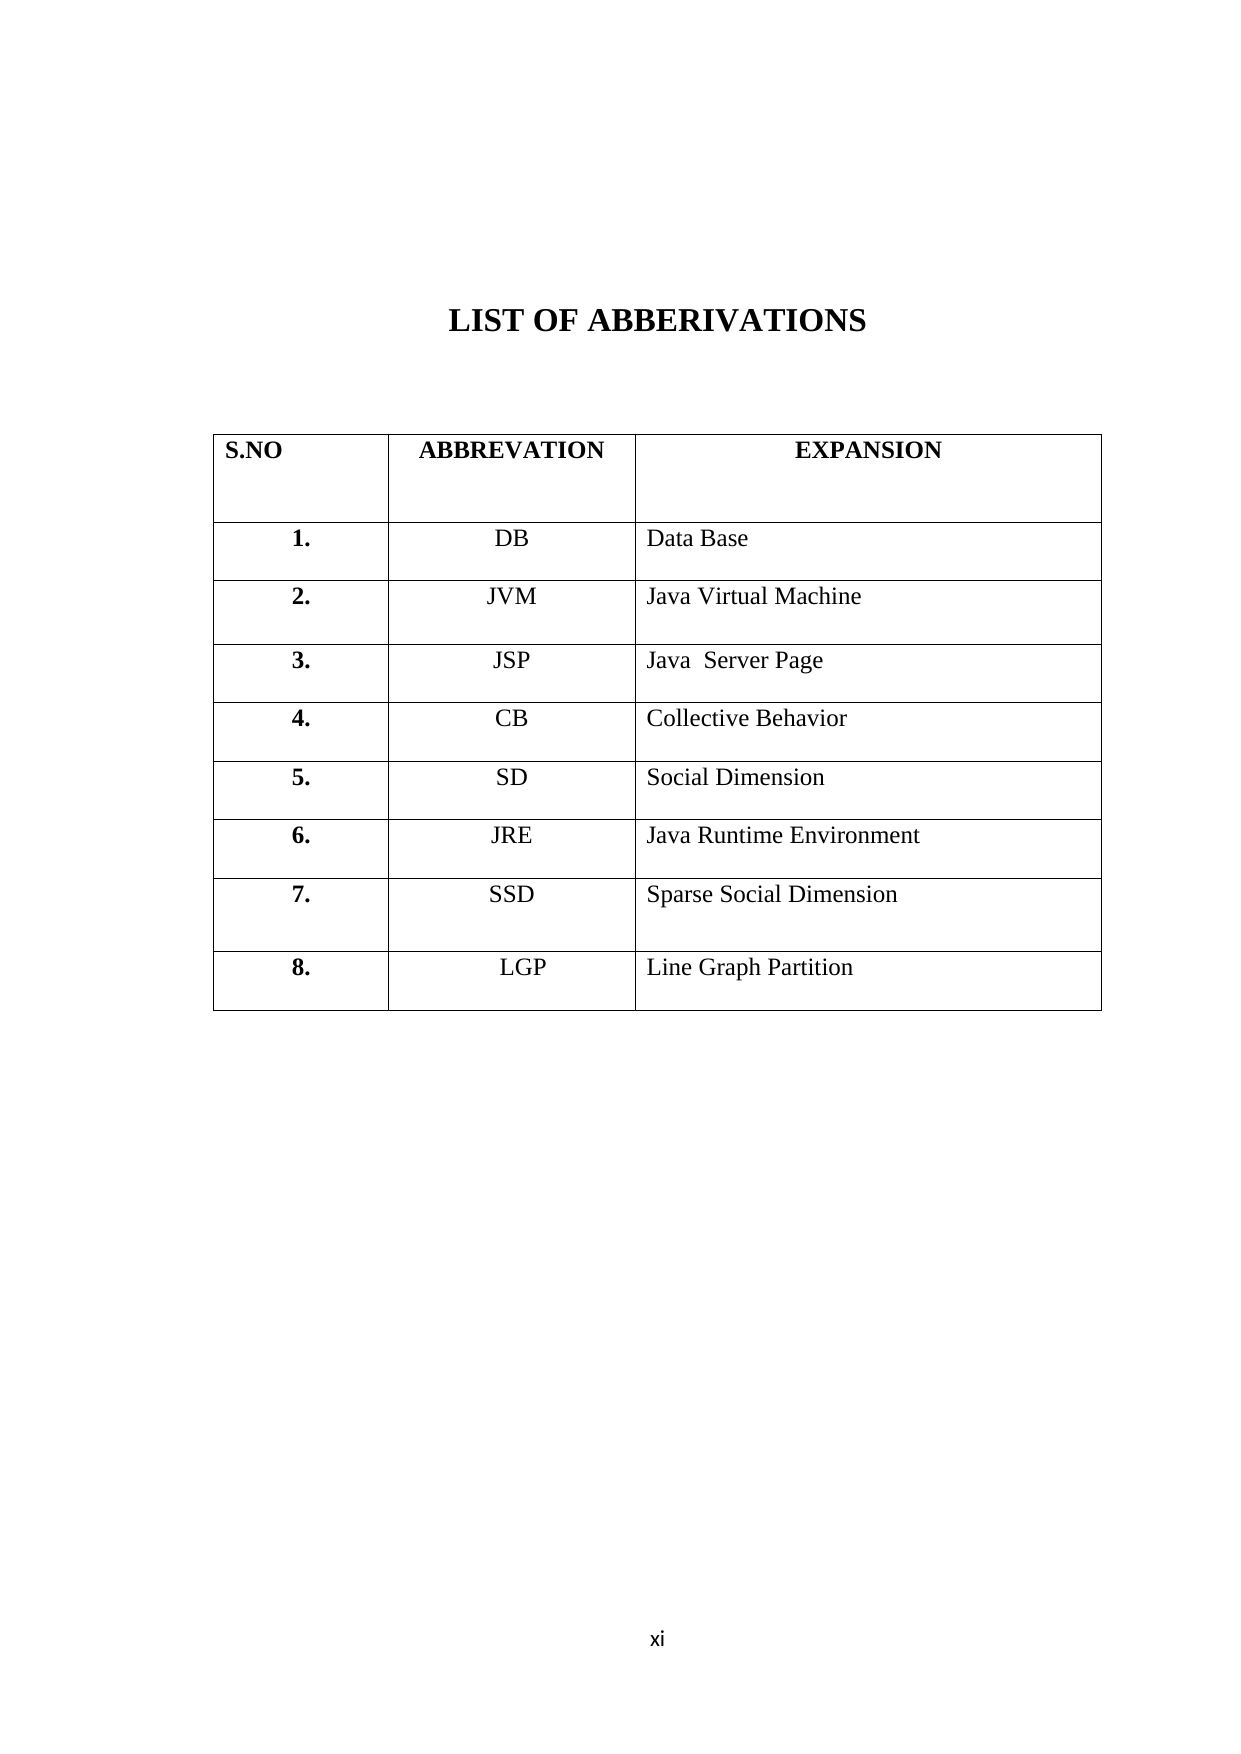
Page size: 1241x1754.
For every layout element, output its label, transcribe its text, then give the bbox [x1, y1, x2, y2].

table_cell Java Server Page [636, 645, 1101, 702]
table_cell Java Runtime Environment [636, 820, 1101, 878]
table_header ABBREVATION [389, 435, 635, 522]
table_cell JSP [389, 645, 635, 702]
table_cell 7. [214, 879, 388, 951]
table_cell 4. [214, 703, 388, 761]
table_cell JVM [389, 581, 635, 644]
table_cell SSD [389, 879, 635, 951]
table_cell 1. [214, 523, 388, 580]
table_cell SD [389, 762, 635, 819]
table_cell JRE [389, 820, 635, 878]
table_cell Social Dimension [636, 762, 1101, 819]
table_cell 3. [214, 645, 388, 702]
table_cell Collective Behavior [636, 703, 1101, 761]
table_header S.NO [214, 435, 388, 522]
table_cell 5. [214, 762, 388, 819]
text LIST OF ABBERIVATIONS [225, 300, 1090, 338]
table_cell DB [389, 523, 635, 580]
table_cell Java Virtual Machine [636, 581, 1101, 644]
table_cell Data Base [636, 523, 1101, 580]
table_cell Line Graph Partition [636, 952, 1101, 1009]
table_cell CB [389, 703, 635, 761]
table_header EXPANSION [636, 435, 1101, 522]
table_cell Sparse Social Dimension [636, 879, 1101, 951]
table_cell 2. [214, 581, 388, 644]
table_cell 8. [214, 952, 388, 1009]
table_cell 6. [214, 820, 388, 878]
table_cell LGP [389, 952, 635, 1009]
